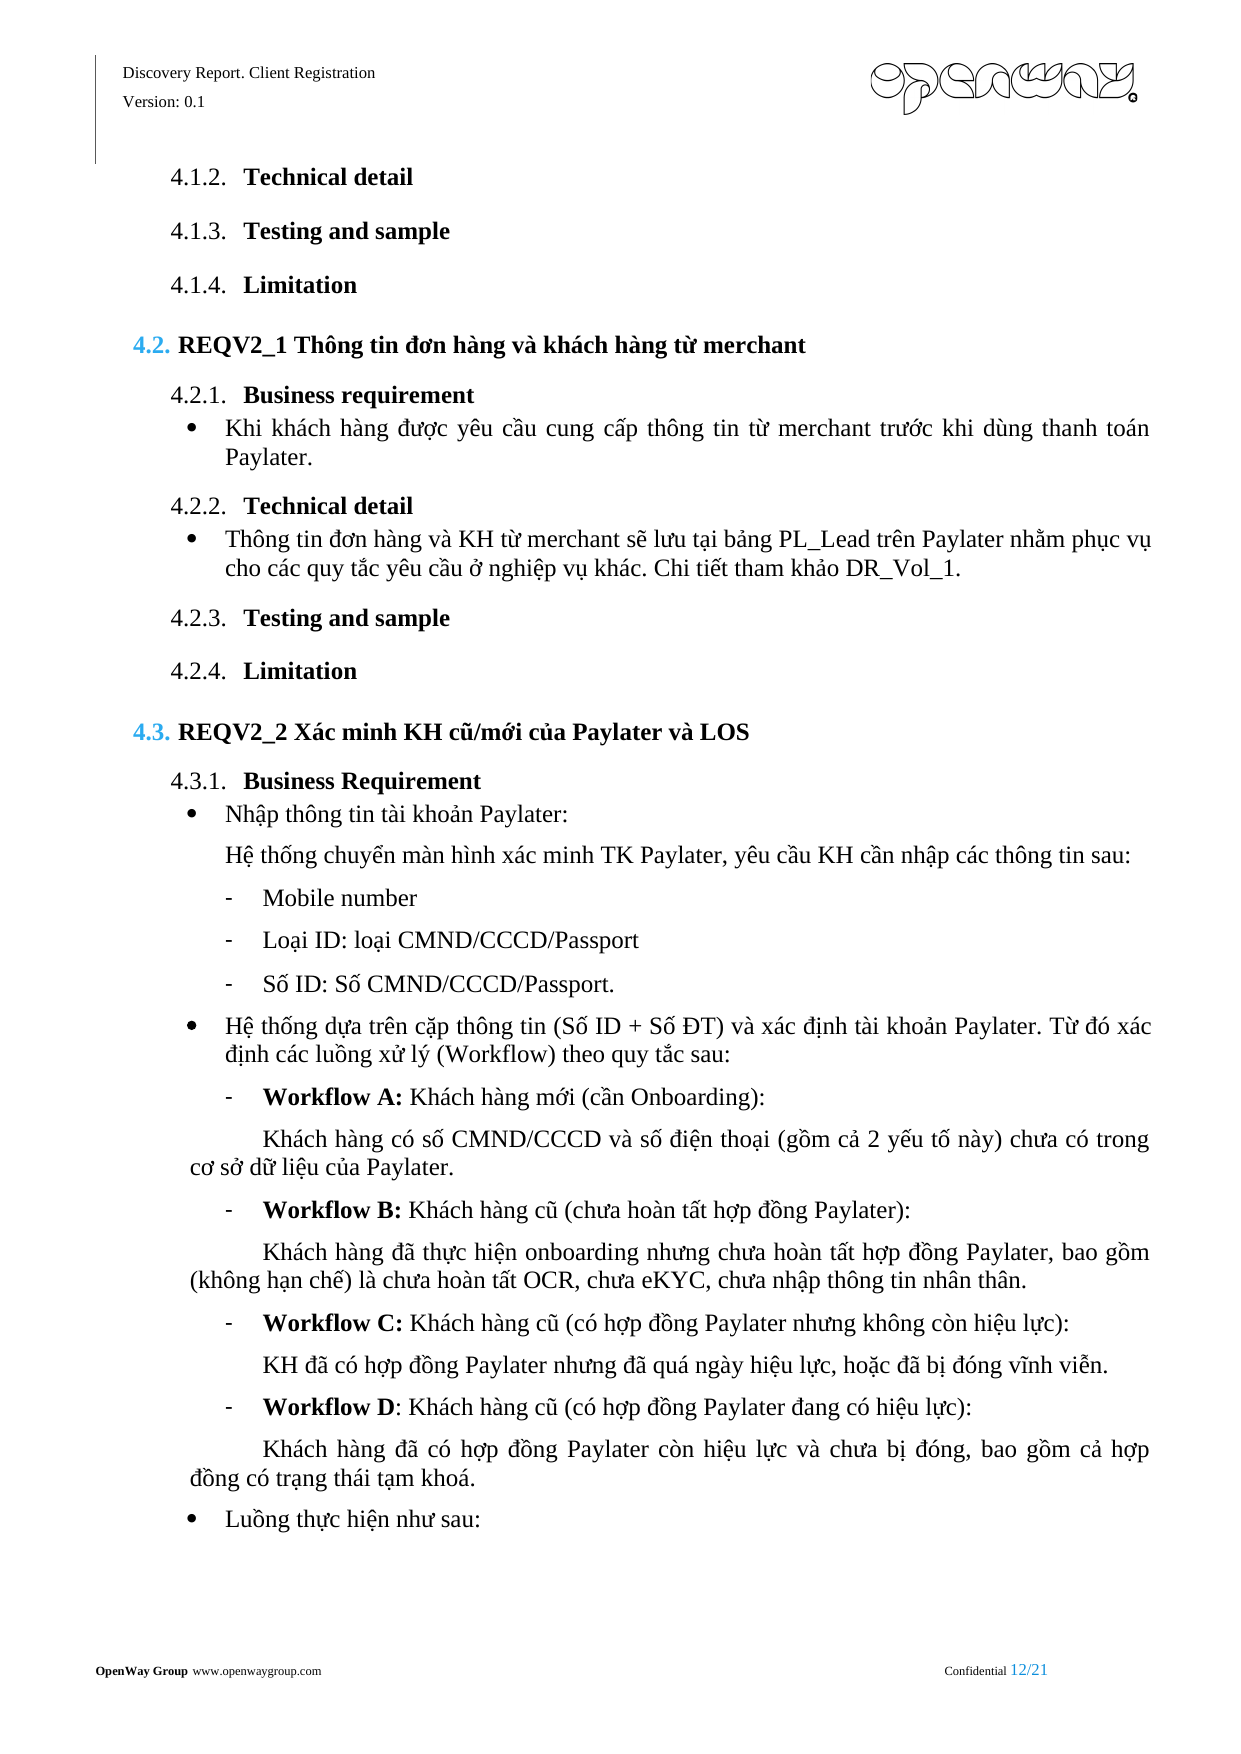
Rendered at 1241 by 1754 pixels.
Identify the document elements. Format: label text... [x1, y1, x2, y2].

list Workflow D: Khách hàng cũ (có hợp đồng Paylater đang có hiệu lực): [225, 1391, 1152, 1422]
subtitle Technical detail [170, 491, 1152, 520]
subtitle REQV2_1 Thông tin đơn hàng và khách hàng từ merchant [133, 330, 1152, 359]
list Workflow A: Khách hàng mới (cần Onboarding): [225, 1081, 1152, 1111]
list Mobile number [225, 882, 1152, 912]
list Loại ID: loại CMND/CCCD/Passport [225, 925, 1152, 955]
list Luồng thực hiện như sau: [187, 1504, 1152, 1533]
list Số ID: Số CMND/CCCD/Passport. [225, 968, 1152, 998]
text KH đã có hợp đồng Paylater nhưng đã quá ngày hiệu lực, hoặc đã bị đóng vĩnh viễn. [189, 1350, 1152, 1378]
list Thông tin đơn hàng và KH từ merchant sẽ lưu tại bảng PL_Lead trên Paylater nhằm phục vụ cho các quy tắc yêu cầu ở nghiệp vụ khác. Chi tiết tham khảo DR_Vol_1. [187, 524, 1152, 582]
list Hệ thống dựa trên cặp thông tin (Số ID + Số ĐT) và xác định tài khoản Paylater. Từ đó xác định các luồng xử lý (Workflow) theo quy tắc sau: [187, 1011, 1152, 1068]
text Khách hàng đã có hợp đồng Paylater còn hiệu lực và chưa bị đóng, bao gồm cả hợp đồng có trạng thái tạm khoá. [189, 1434, 1152, 1492]
list Khi khách hàng được yêu cầu cung cấp thông tin từ merchant trước khi dùng thanh toán Paylater. [187, 413, 1152, 470]
list Hệ thống chuyển màn hình xác minh TK Paylater, yêu cầu KH cần nhập các thông tin sau: [225, 840, 1152, 869]
text Khách hàng đã thực hiện onboarding nhưng chưa hoàn tất hợp đồng Paylater, bao gồm (không hạn chế) là chưa hoàn tất OCR, chưa eKYC, chưa nhập thông tin nhân thân. [189, 1237, 1152, 1294]
subtitle Testing and sample [170, 216, 1152, 245]
subtitle Testing and sample [170, 603, 1152, 631]
subtitle Limitation [170, 270, 1152, 299]
subtitle REQV2_2 Xác minh KH cũ/mới của Paylater và LOS [133, 717, 1152, 745]
list Nhập thông tin tài khoản Paylater: [187, 799, 1152, 828]
subtitle Business requirement [170, 380, 1152, 409]
list Workflow B: Khách hàng cũ (chưa hoàn tất hợp đồng Paylater): [225, 1194, 1152, 1224]
text Khách hàng có số CMND/CCCD và số điện thoại (gồm cả 2 yếu tố này) chưa có trong cơ sở dữ liệu của Paylater. [189, 1124, 1152, 1181]
subtitle Limitation [170, 656, 1152, 685]
subtitle Business Requirement [170, 766, 1152, 795]
subtitle Technical detail [170, 162, 1152, 191]
picture [870, 63, 1138, 115]
list Workflow C: Khách hàng cũ (có hợp đồng Paylater nhưng không còn hiệu lực): [225, 1307, 1152, 1337]
